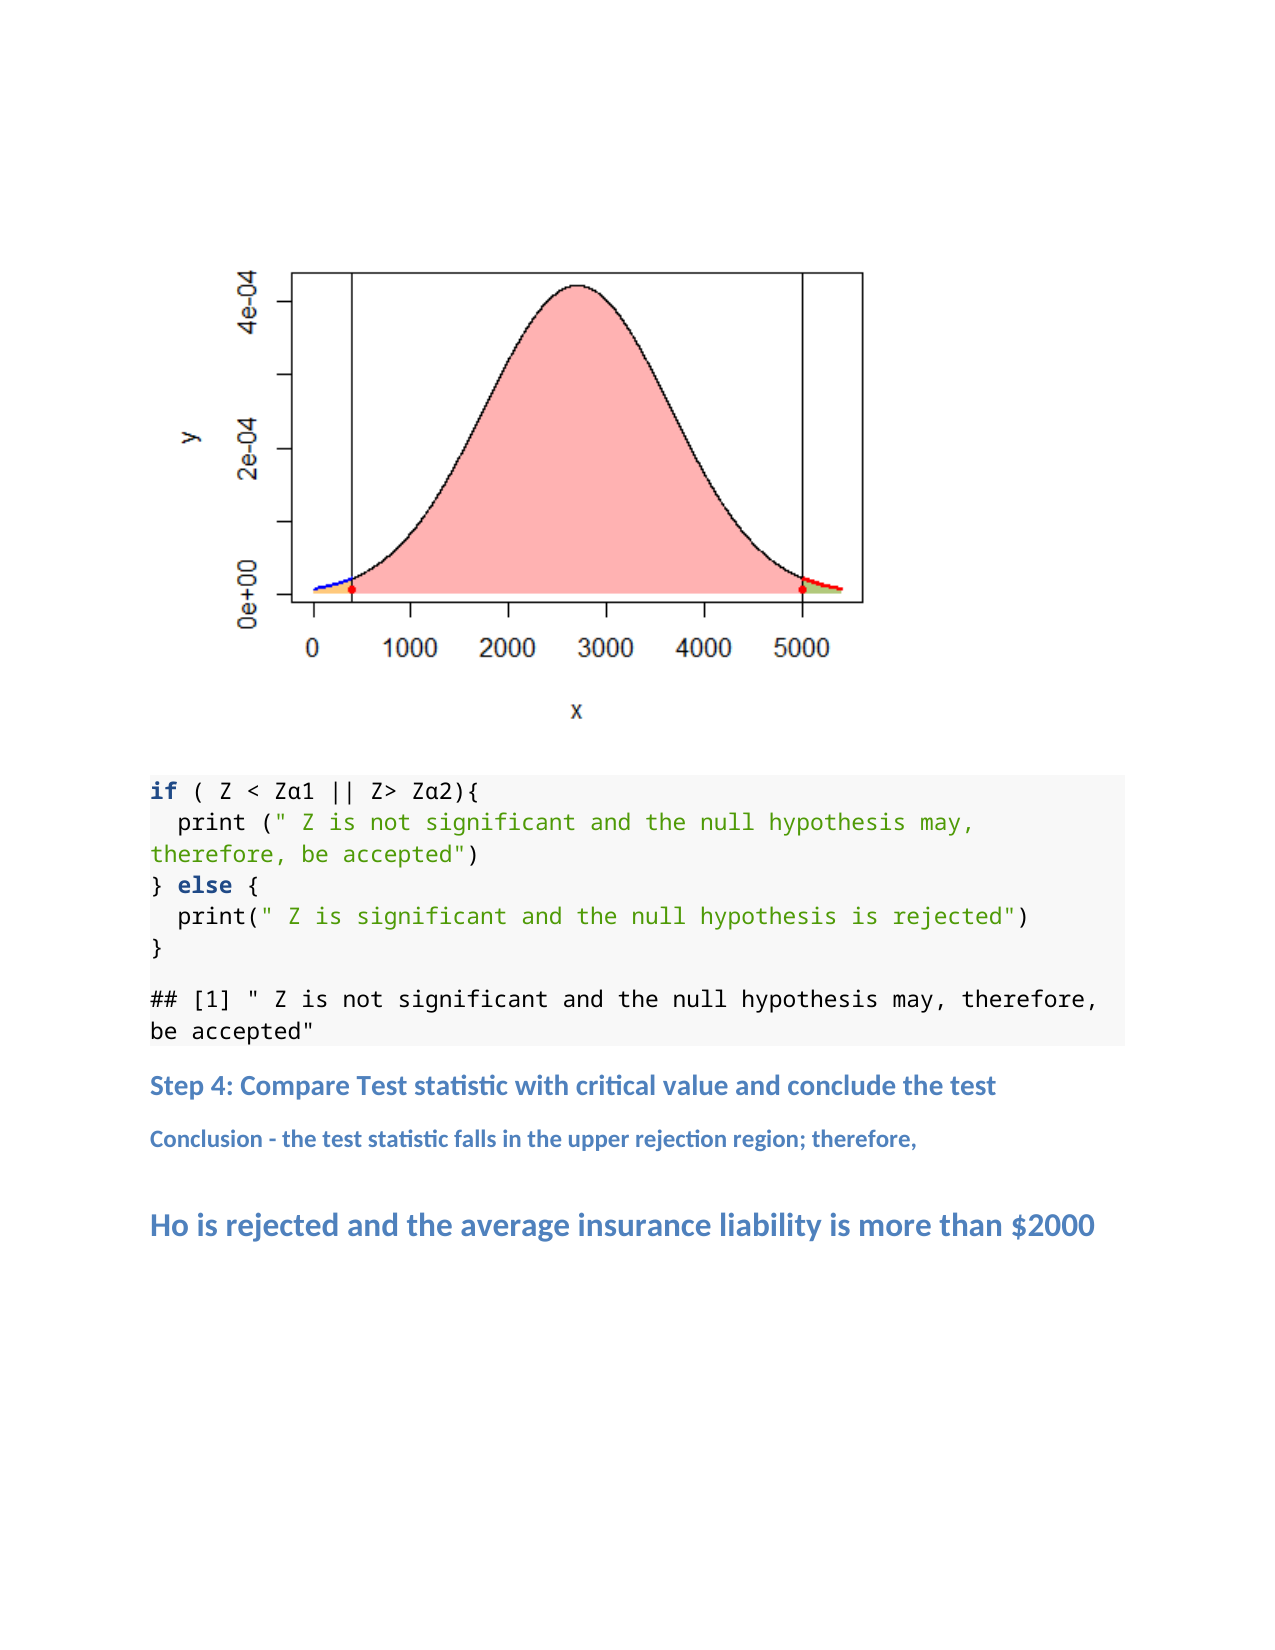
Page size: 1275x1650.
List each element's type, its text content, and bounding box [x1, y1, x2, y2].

subtitle Conclusion - the test statistic falls in the upper rejection region; therefore, [150, 1123, 1125, 1154]
picture [168, 150, 927, 757]
subtitle Ho is rejected and the average insurance liability is more than $2000 [150, 1204, 1125, 1244]
subtitle Step 4: Compare Test statistic with critical value and conclude the test [150, 1067, 1125, 1102]
text ## [1] " Z is not significant and the null hypothesis may, therefore, be accepted" [150, 983, 1125, 1046]
text if ( Z < Zα1 || Z> Zα2){ print (" Z is not significant and the null hypothesis may, therefore, be accepted") } else { print(" Z is significant and the null hypothesis is rejected") } [164, 775, 1125, 963]
